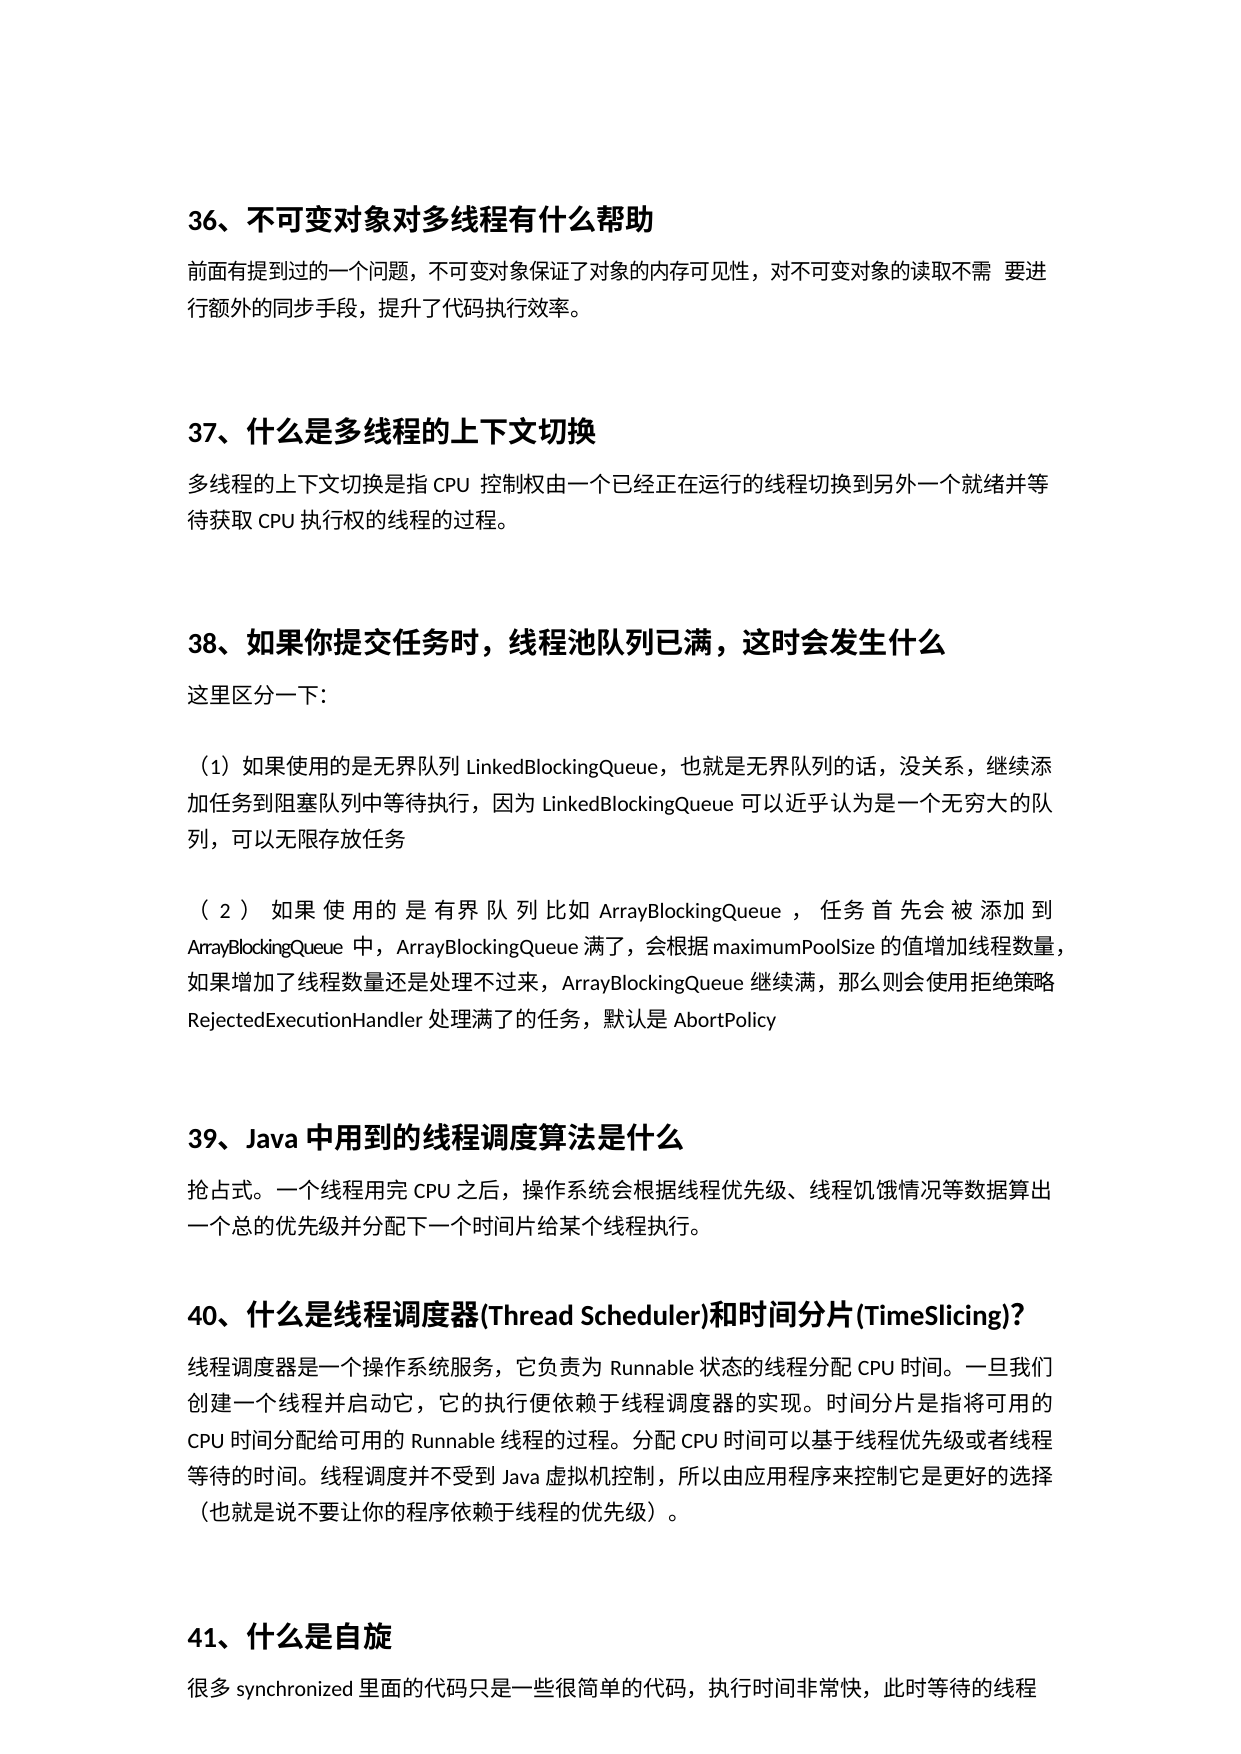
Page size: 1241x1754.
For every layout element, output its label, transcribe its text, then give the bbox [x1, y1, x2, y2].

text 抢占式。一个线程用完 CPU 之后，操作系统会根据线程优先级、线程饥饿情况等数据算出一个总的优先级并分配下一个时间片给某个线程执行。 [187, 1173, 1053, 1241]
text 线程调度器是一个操作系统服务，它负责为 Runnable 状态的线程分配 CPU 时间。一旦我们创建一个线程并启动它，它的执行便依赖于线程调度器的实现。时间分片是指将可用的CPU 时间分配给可用的 Runnable 线程的过程。分配 CPU 时间可以基于线程优先级或者线程等待的时间。线程调度并不受到 Java 虚拟机控制，所以由应用程序来控制它是更好的选择（也就是说不要让你的程序依赖于线程的优先级）。 [187, 1350, 1053, 1527]
text （1）如果使用的是无界队列 LinkedBlockingQueue，也就是无界队列的话，没关系，继续添加任务到阻塞队列中等待执行，因为 LinkedBlockingQueue 可以近乎认为是一个无穷大的队列，可以无限存放任务 [187, 749, 1054, 853]
text （ 2 ） 如果 使 用的 是 有界 队 列 比如 ArrayBlockingQueue ， 任务 首 先会 被 添加 到ArrayBlockingQueue 中，ArrayBlockingQueue 满了，会根据 maximumPoolSize 的值增加线程数量，如果增加了线程数量还是处理不过来，ArrayBlockingQueue 继续满，那么则会使用拒绝策略 RejectedExecutionHandler 处理满了的任务，默认是 AbortPolicy [187, 893, 1056, 1033]
subtitle 36、不可变对象对多线程有什么帮助 [187, 196, 1078, 238]
text 前面有提到过的一个问题，不可变对象保证了对象的内存可见性，对不可变对象的读取不需 要进行额外的同步手段，提升了代码执行效率。 [187, 254, 1053, 322]
text 很多 synchronized 里面的代码只是一些很简单的代码，执行时间非常快，此时等待的线程 [187, 1671, 1078, 1703]
subtitle 39、Java 中用到的线程调度算法是什么 [187, 1115, 1078, 1157]
subtitle 38、如果你提交任务时，线程池队列已满，这时会发生什么 [187, 620, 1078, 662]
subtitle 37、什么是多线程的上下文切换 [187, 408, 1078, 451]
subtitle 41、什么是自旋 [187, 1613, 1078, 1656]
text 这里区分一下： [187, 678, 1078, 710]
subtitle 40、什么是线程调度器(Thread Scheduler)和时间分片(TimeSlicing)？ [187, 1292, 1078, 1334]
text 多线程的上下文切换是指 CPU 控制权由一个已经正在运行的线程切换到另外一个就绪并等待获取 CPU 执行权的线程的过程。 [187, 467, 1053, 535]
